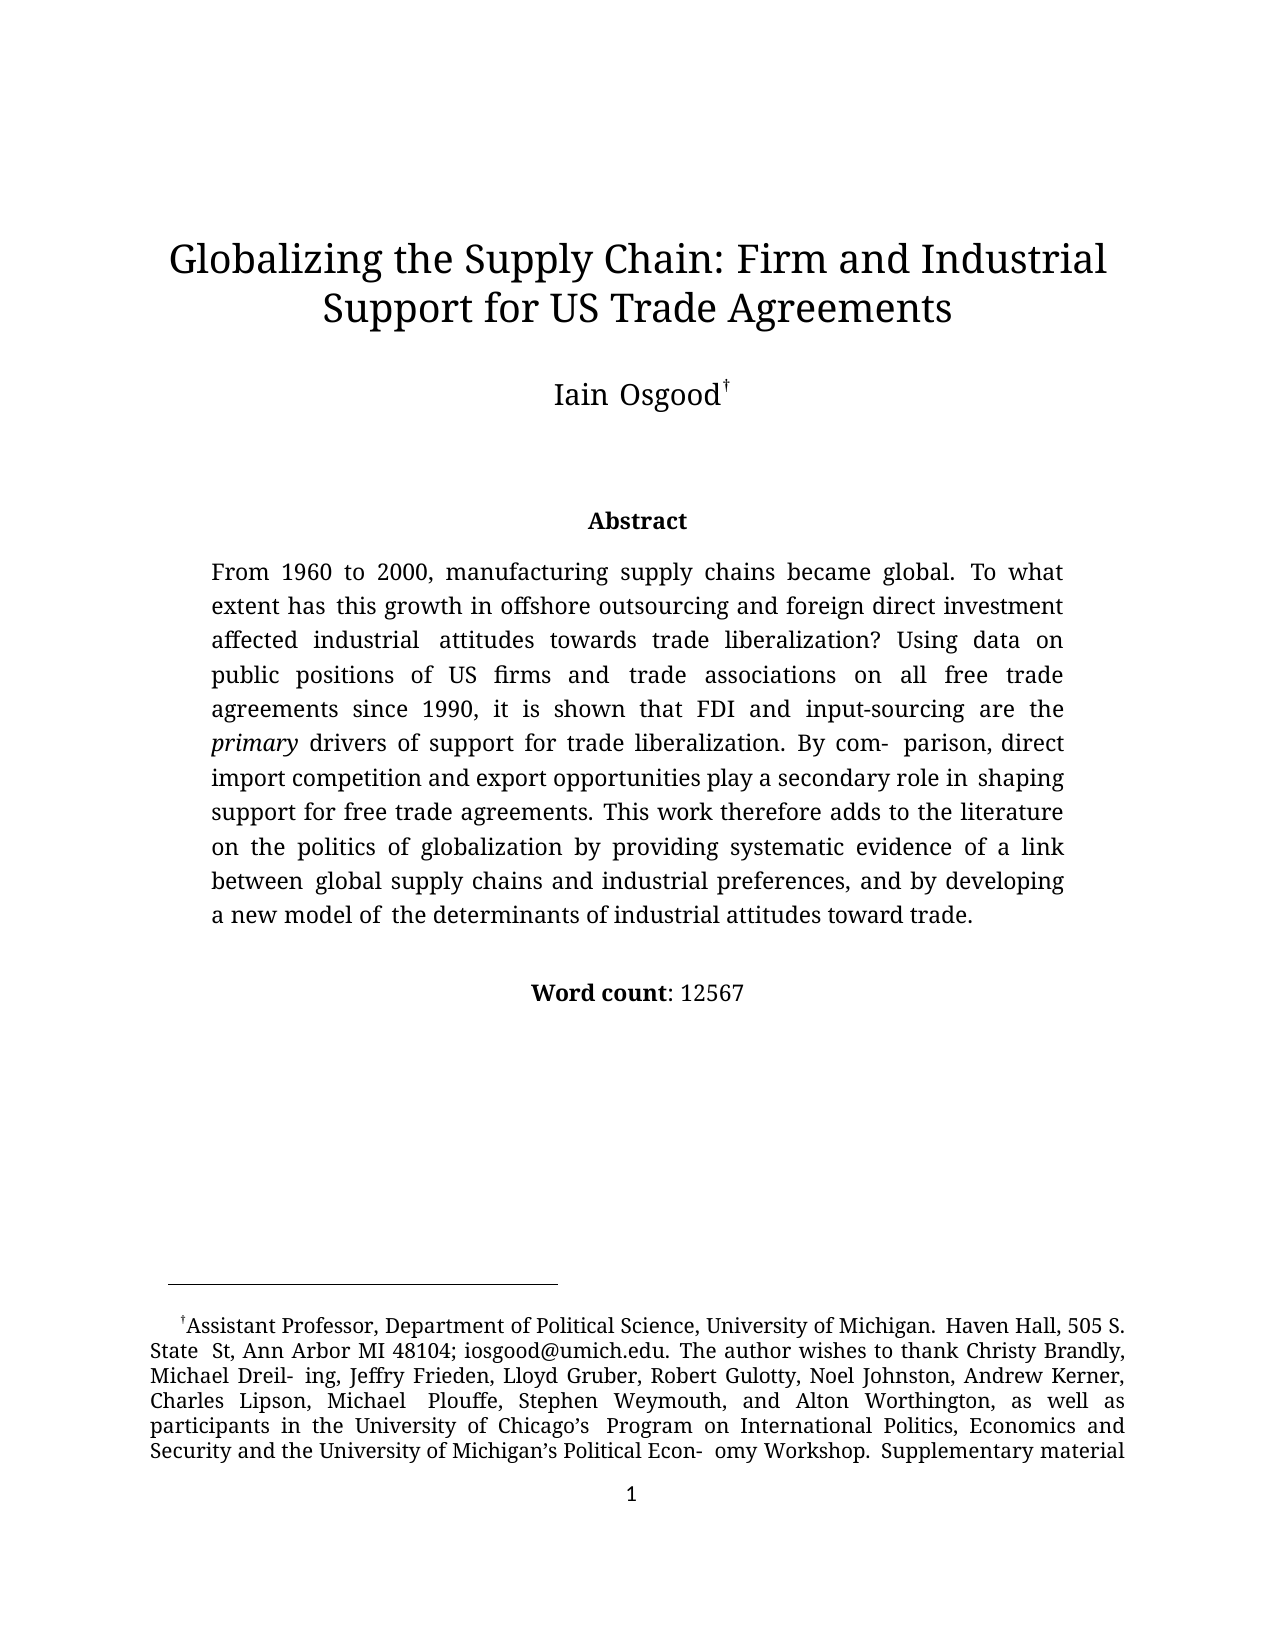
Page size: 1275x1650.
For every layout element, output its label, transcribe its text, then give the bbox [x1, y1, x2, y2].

text Iain Osgood† [459, 374, 826, 414]
text Word count: 12567 [459, 977, 816, 1008]
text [150, 1314, 1125, 1464]
text Globalizing the Supply Chain: Firm and Industrial Support for US Trade Agreements [139, 235, 1136, 333]
subtitle Abstract [459, 505, 816, 536]
text From 1960 to 2000, manufacturing supply chains became global. To what extent has this growth in offshore outsourcing and foreign direct investment affected industrial attitudes towards trade liberalization? Using data on public positions of US firms and trade associations on all free trade agreements since 1990, it is shown that FDI and input-sourcing are the primary drivers of support for trade liberalization. By com- parison, direct import competition and export opportunities play a secondary role in shaping support for free trade agreements. This work therefore adds to the literature on the politics of globalization by providing systematic evidence of a link between global supply chains and industrial preferences, and by developing a new model of the determinants of industrial attitudes toward trade. [211, 556, 1064, 931]
